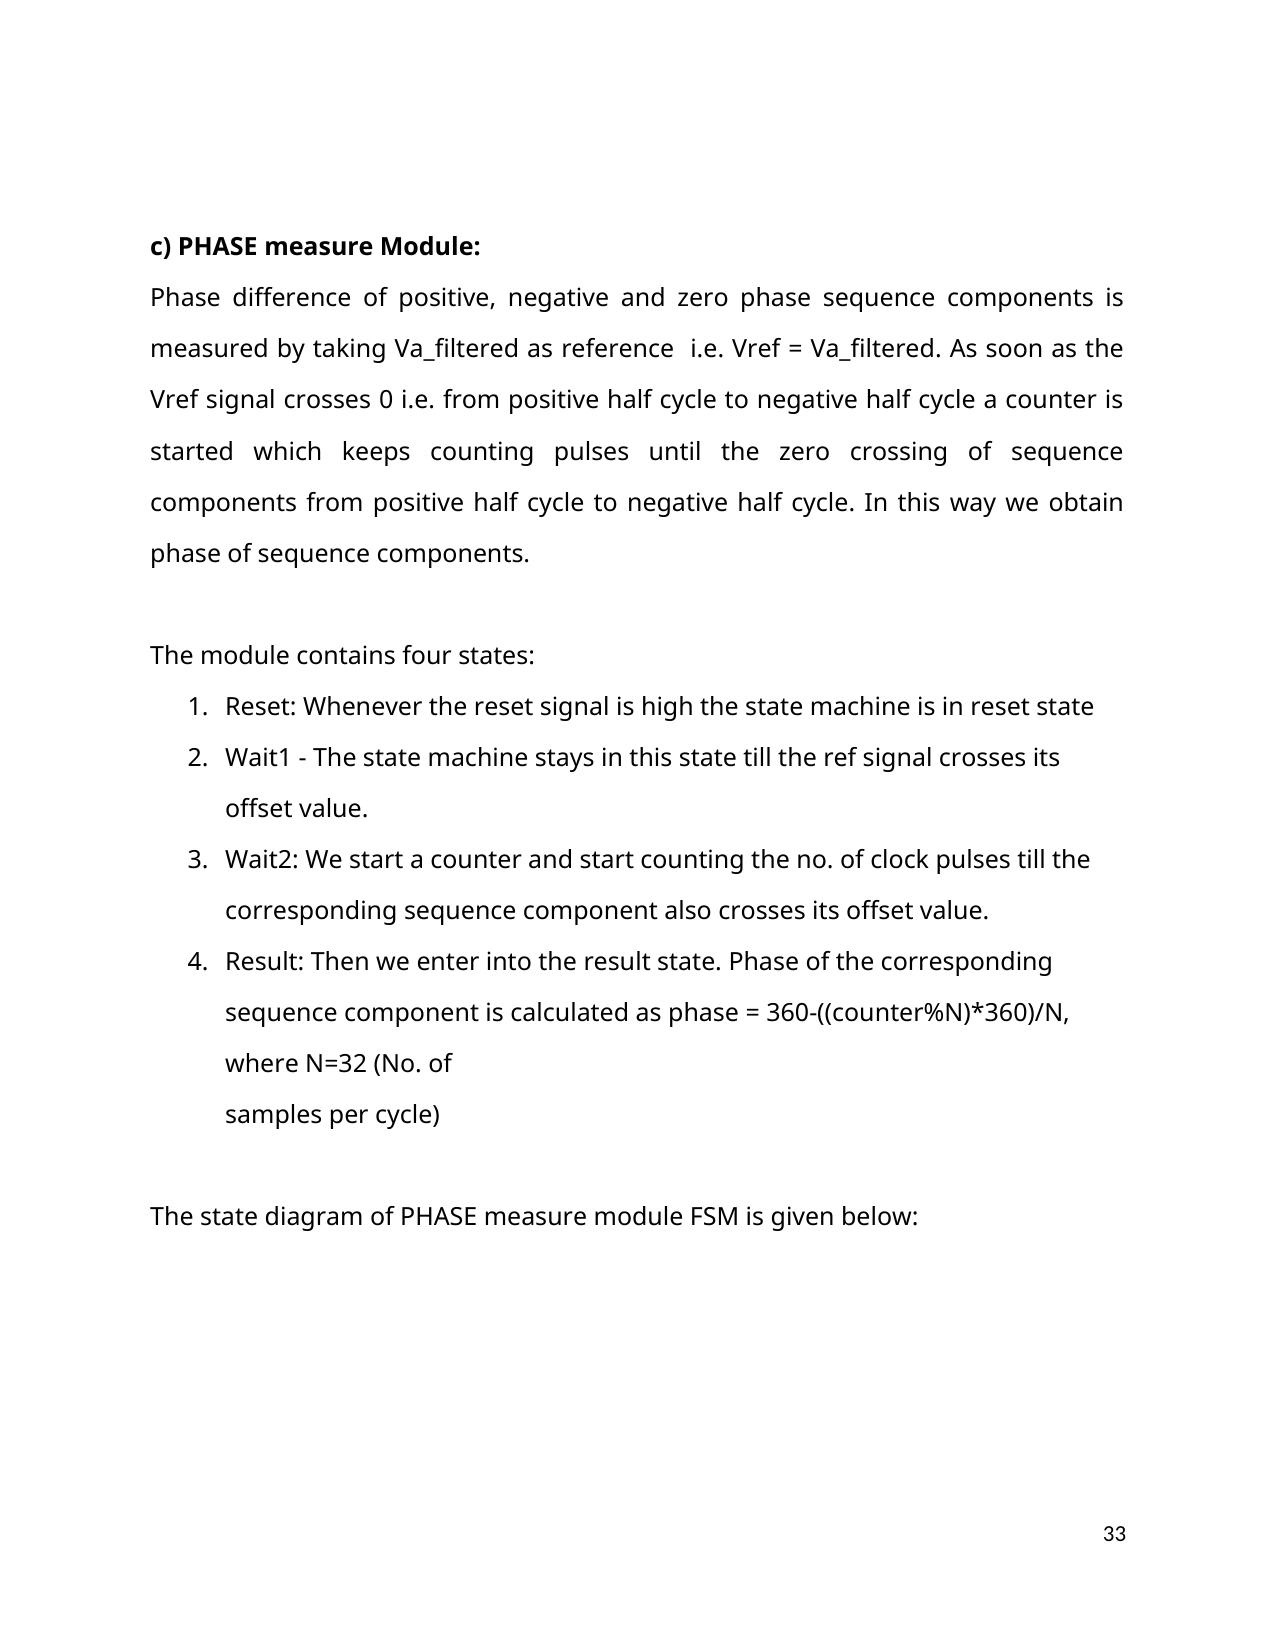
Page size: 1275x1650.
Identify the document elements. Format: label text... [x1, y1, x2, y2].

list Wait1 - The state machine stays in this state till the ref signal crosses its offset value. [187, 739, 1125, 824]
text Phase difference of positive, negative and zero phase sequence components is measured by taking Va_filtered as reference i.e. Vref = Va_filtered. As soon as the Vref signal crosses 0 i.e. from positive half cycle to negative half cycle a counter is started which keeps counting pulses until the zero crossing of sequence components from positive half cycle to negative half cycle. In this way we obtain phase of sequence components. [150, 280, 1125, 569]
text c) PHASE measure Module: [150, 229, 1125, 263]
list samples per cycle) [225, 1097, 1125, 1131]
list Reset: Whenever the reset signal is high the state machine is in reset state [187, 688, 1125, 722]
text The module contains four states: [150, 637, 1125, 671]
text The state diagram of PHASE measure module FSM is given below: [150, 1199, 1125, 1233]
list Wait2: We start a counter and start counting the no. of clock pulses till the corresponding sequence component also crosses its offset value. [187, 842, 1125, 927]
list Result: Then we enter into the result state. Phase of the corresponding sequence component is calculated as phase = 360-((counter%N)*360)/N, where N=32 (No. of [187, 944, 1125, 1080]
